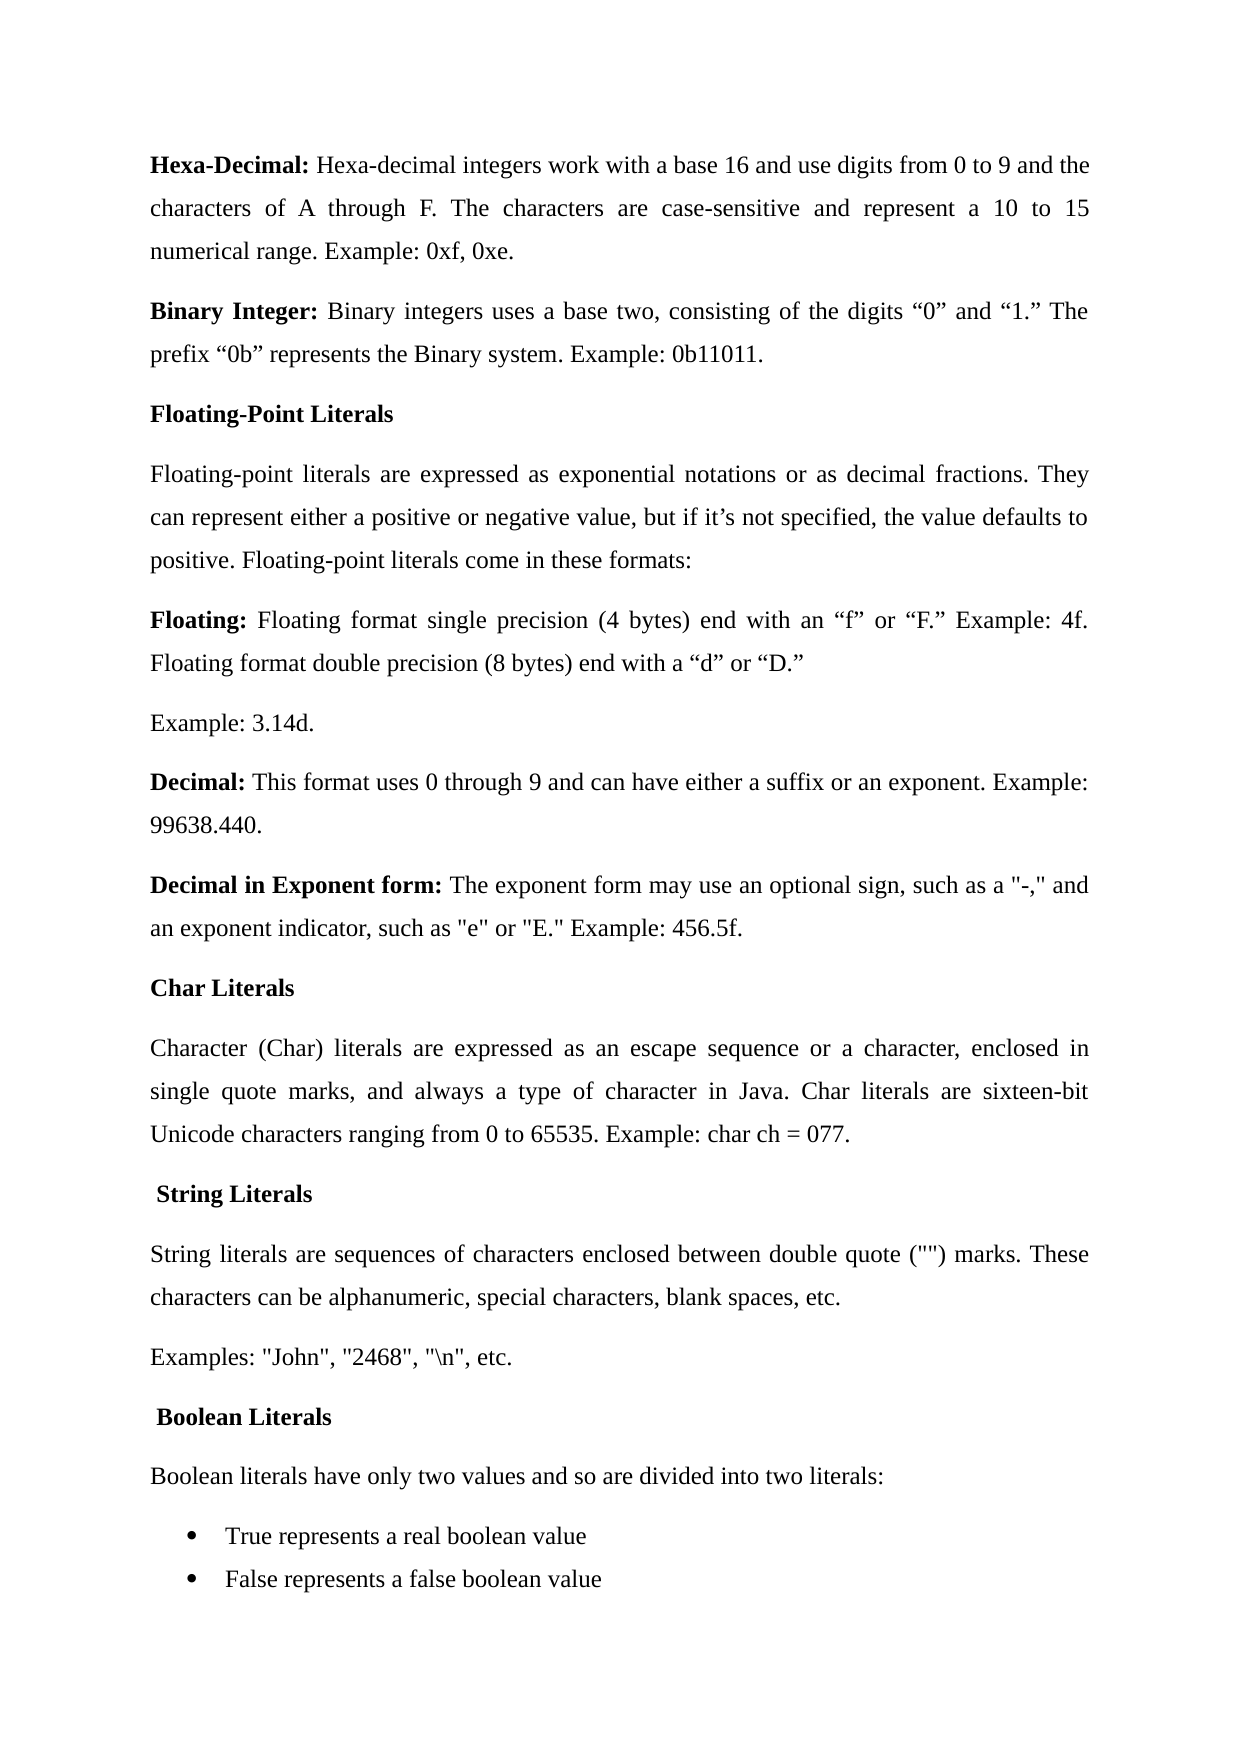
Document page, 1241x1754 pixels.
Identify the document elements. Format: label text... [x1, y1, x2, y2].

list True represents a real boolean value [187, 1521, 1090, 1550]
text Examples: "John", "2468", "\n", etc. [150, 1342, 1090, 1371]
text Floating-point literals are expressed as exponential notations or as decimal fractions. They can represent either a positive or negative value, but if it’s not specified, the value defaults to positive. Floating-point literals come in these formats: [150, 459, 1090, 574]
text Boolean literals have only two values and so are divided into two literals: [150, 1461, 1090, 1490]
text Floating-Point Literals [150, 399, 1090, 428]
text Boolean Literals [150, 1402, 1090, 1430]
text Floating: Floating format single precision (4 bytes) end with an “f” or “F.” Example: 4f. Floating format double precision (8 bytes) end with a “d” or “D.” [150, 605, 1090, 677]
text String literals are sequences of characters enclosed between double quote ("") marks. These characters can be alphanumeric, special characters, blank spaces, etc. [150, 1239, 1090, 1311]
text Char Literals [150, 973, 1090, 1002]
text Character (Char) literals are expressed as an escape sequence or a character, enclosed in single quote marks, and always a type of character in Java. Char literals are sixteen-bit Unicode characters ranging from 0 to 65535. Example: char ch = 077. [150, 1033, 1090, 1148]
text Binary Integer: Binary integers uses a base two, consisting of the digits “0” and “1.” The prefix “0b” represents the Binary system. Example: 0b11011. [150, 296, 1090, 368]
text Example: 3.14d. [150, 708, 1090, 736]
list False represents a false boolean value [187, 1564, 1090, 1593]
text Hexa-Decimal: Hexa-decimal integers work with a base 16 and use digits from 0 to 9 and the characters of A through F. The characters are case-sensitive and represent a 10 to 15 numerical range. Example: 0xf, 0xe. [150, 150, 1090, 265]
text String Literals [150, 1179, 1090, 1208]
text Decimal: This format uses 0 through 9 and can have either a suffix or an exponent. Example: 99638.440. [150, 767, 1090, 839]
text Decimal in Exponent form: The exponent form may use an optional sign, such as a "-," and an exponent indicator, such as "e" or "E." Example: 456.5f. [150, 870, 1090, 942]
